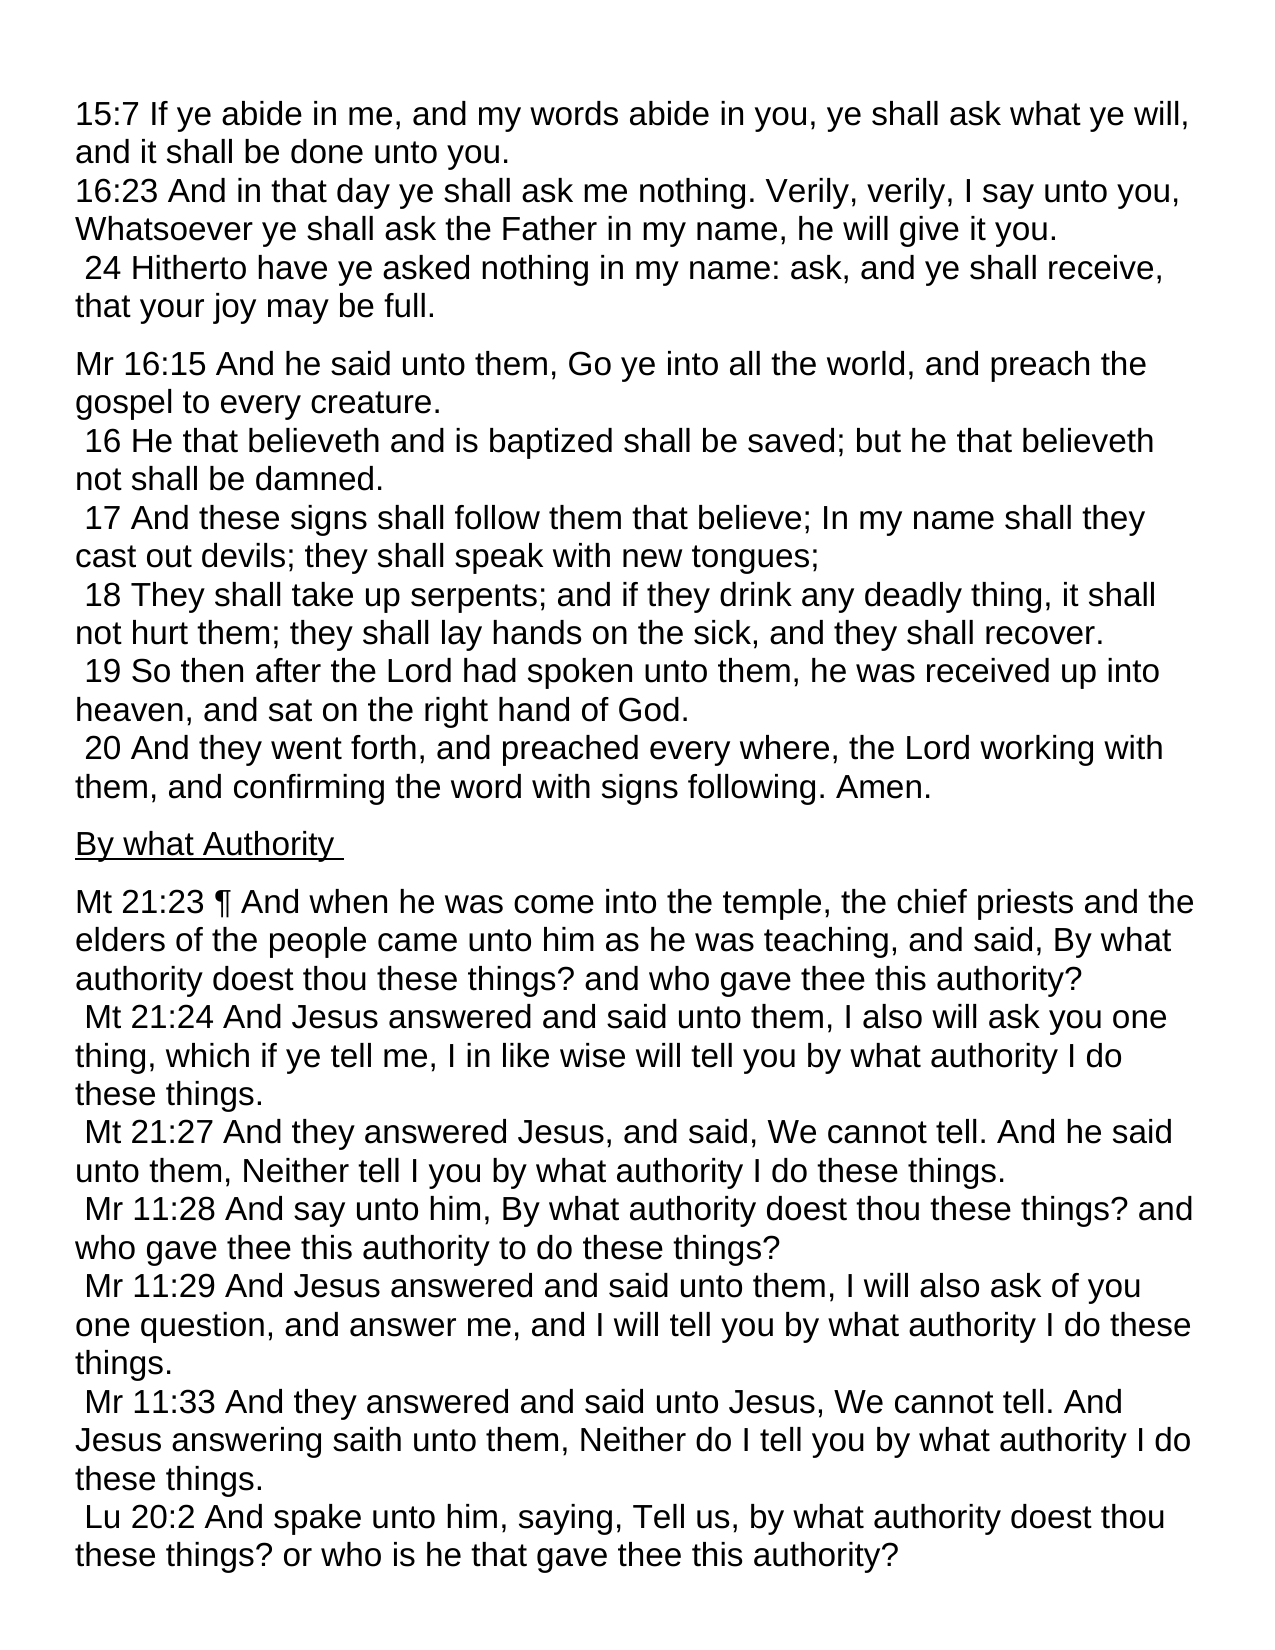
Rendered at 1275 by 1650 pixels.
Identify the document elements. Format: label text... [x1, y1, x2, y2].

text 17 And these signs shall follow them that believe; In my name shall they cast out devils; they shall speak with new tongues; [75, 498, 1200, 574]
text Lu 20:2 And spake unto him, saying, Tell us, by what authority doest thou these things? or who is he that gave thee this authority? [75, 1497, 1200, 1574]
text Mt 21:24 And Jesus answered and said unto them, I also will ask you one thing, which if ye tell me, I in like wise will tell you by what authority I do these things. [75, 997, 1200, 1113]
text 16:23 And in that day ye shall ask me nothing. Verily, verily, I say unto you, Whatsoever ye shall ask the Father in my name, he will give it you. [75, 171, 1200, 248]
text 18 They shall take up serpents; and if they drink any deadly thing, it shall not hurt them; they shall lay hands on the sick, and they shall recover. [75, 574, 1200, 651]
text Mr 16:15 And he said unto them, Go ye into all the world, and preach the gospel to every creature. [75, 344, 1200, 421]
text Mt 21:27 And they answered Jesus, and said, We cannot tell. And he said unto them, Neither tell I you by what authority I do these things. [75, 1113, 1200, 1189]
text Mr 11:33 And they answered and said unto Jesus, We cannot tell. And Jesus answering saith unto them, Neither do I tell you by what authority I do these things. [75, 1382, 1200, 1497]
text 24 Hitherto have ye asked nothing in my name: ask, and ye shall receive, that your joy may be full. [75, 248, 1200, 325]
text 15:7 If ye abide in me, and my words abide in you, ye shall ask what ye will, and it shall be done unto you. [75, 94, 1200, 171]
text Mt 21:23 ¶ And when he was come into the temple, the chief priests and the elders of the people came unto him as he was teaching, and said, By what authority doest thou these things? and who gave thee this authority? [75, 882, 1200, 997]
text 19 So then after the Lord had spoken unto them, he was received up into heaven, and sat on the right hand of God. [75, 651, 1200, 728]
text 20 And they went forth, and preached every where, the Lord working with them, and confirming the word with signs following. Amen. [75, 728, 1200, 805]
text Mr 11:29 And Jesus answered and said unto them, I will also ask of you one question, and answer me, and I will tell you by what authority I do these things. [75, 1266, 1200, 1382]
text By what Authority [75, 824, 1200, 863]
text 16 He that believeth and is baptized shall be saved; but he that believeth not shall be damned. [75, 421, 1200, 498]
text Mr 11:28 And say unto him, By what authority doest thou these things? and who gave thee this authority to do these things? [75, 1189, 1200, 1266]
